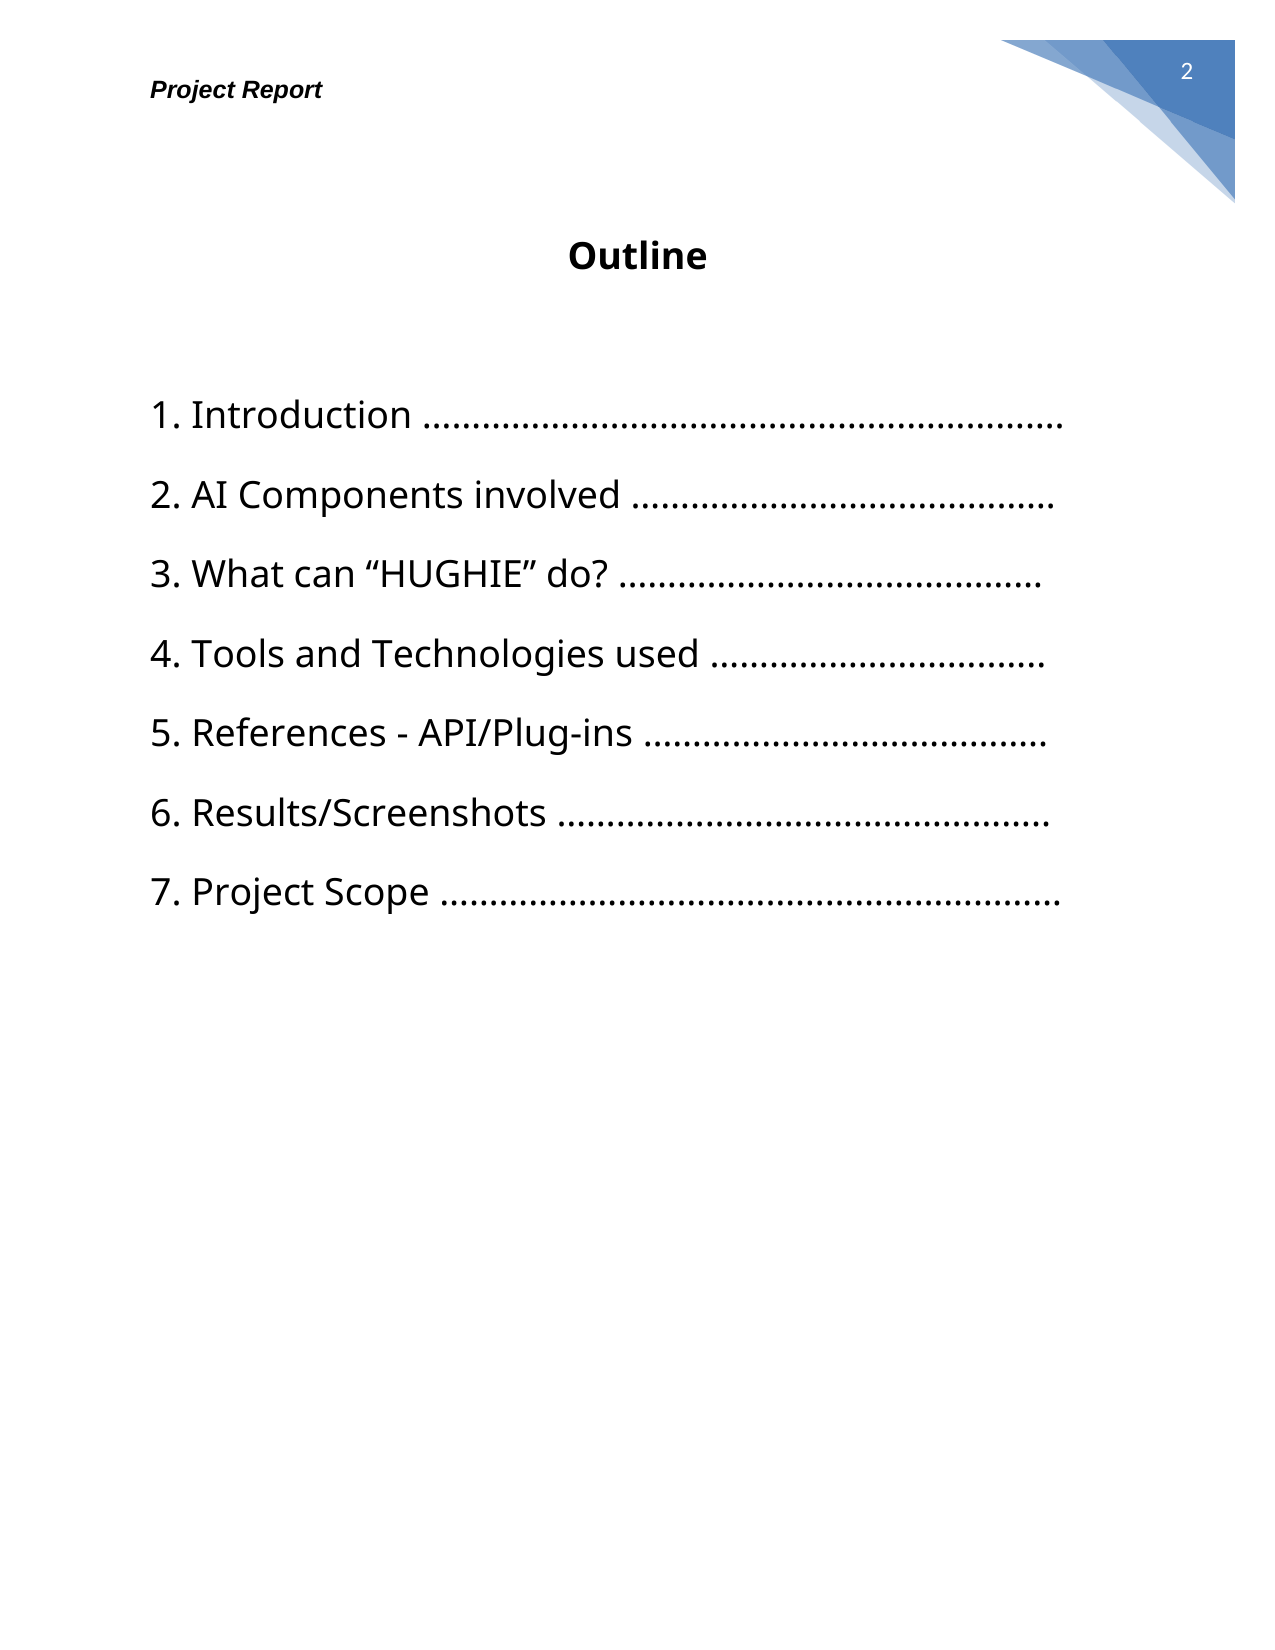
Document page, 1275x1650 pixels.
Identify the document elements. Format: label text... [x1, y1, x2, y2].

text Outline [150, 229, 1125, 281]
text 3. What can “HUGHIE” do? …………………………….……… [150, 547, 1125, 598]
text 2. AI Components involved ……………………….…………… [150, 468, 1125, 519]
picture [998, 40, 1235, 204]
text 4. Tools and Technologies used ………………………..….. [150, 627, 1125, 678]
text 6. Results/Screenshots ………………………………………….. [150, 786, 1125, 837]
text 7. Project Scope ……………………………………………………… [150, 865, 1125, 916]
text 5. References - API/Plug-ins ………………………………….. [150, 706, 1125, 757]
text 1. Introduction ………………………………………….……………. [150, 388, 1125, 439]
